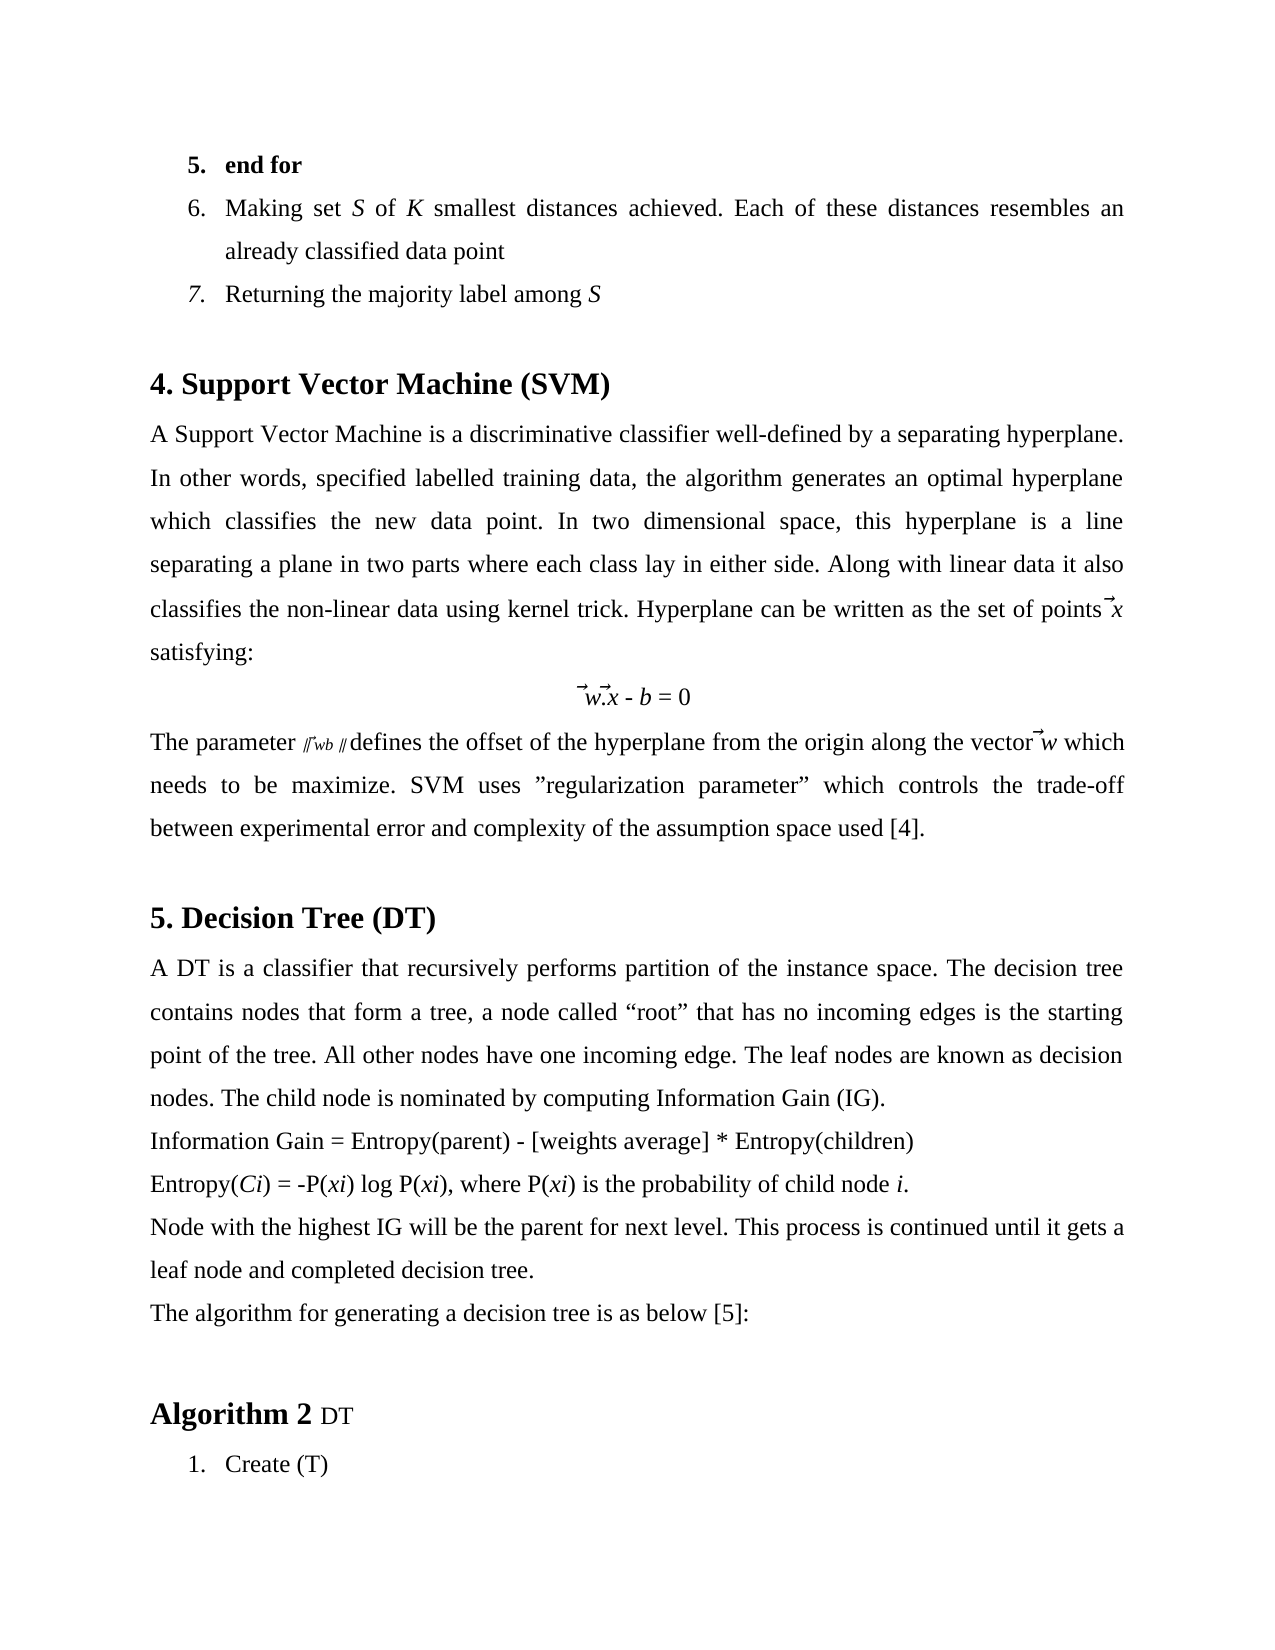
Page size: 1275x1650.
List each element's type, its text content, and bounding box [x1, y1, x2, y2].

text Entropy(Ci) = -P(xi) log P(xi), where P(xi) is the probability of child node i. [150, 1169, 1125, 1198]
text The algorithm for generating a decision tree is as below [5]: [150, 1298, 1125, 1327]
list end for [187, 150, 1125, 179]
text A Support Vector Machine is a discriminative classifier well-defined by a separating hyperplane. In other words, specified labelled training data, the algorithm generates an optimal hyperplane which classifies the new data point. In two dimensional space, this hyperplane is a line separating a plane in two parts where each class lay in either side. Along with linear data it also classifies the non-linear data using kernel trick. Hyperplane can be written as the set of points ⃗x satisfying: [150, 419, 1125, 666]
text ⃗w.⃗x - b = 0 [150, 680, 1125, 711]
list Create (T) [187, 1449, 1125, 1478]
text Information Gain = Entropy(parent) - [weights average] * Entropy(children) [150, 1126, 1125, 1155]
text 4. Support Vector Machine (SVM) [150, 366, 1125, 402]
text The parameter ∥ ⃗wb ∥ defines the offset of the hyperplane from the origin along the vector ⃗w which needs to be maximize. SVM uses ”regularization parameter” which controls the trade-off between experimental error and complexity of the assumption space used [4]. [150, 726, 1125, 842]
list Returning the majority label among S [187, 279, 1125, 308]
text 5. Decision Tree (DT) [150, 899, 1125, 936]
list Making set S of K smallest distances achieved. Each of these distances resembles an already classified data point [187, 193, 1125, 265]
text Algorithm 2 DT [150, 1395, 1125, 1431]
text Node with the highest IG will be the parent for next level. This process is continued until it gets a leaf node and completed decision tree. [150, 1212, 1125, 1284]
text A DT is a classifier that recursively performs partition of the instance space. The decision tree contains nodes that form a tree, a node called “root” that has no incoming edges is the starting point of the tree. All other nodes have one incoming edge. The leaf nodes are known as decision nodes. The child node is nominated by computing Information Gain (IG). [150, 953, 1125, 1112]
